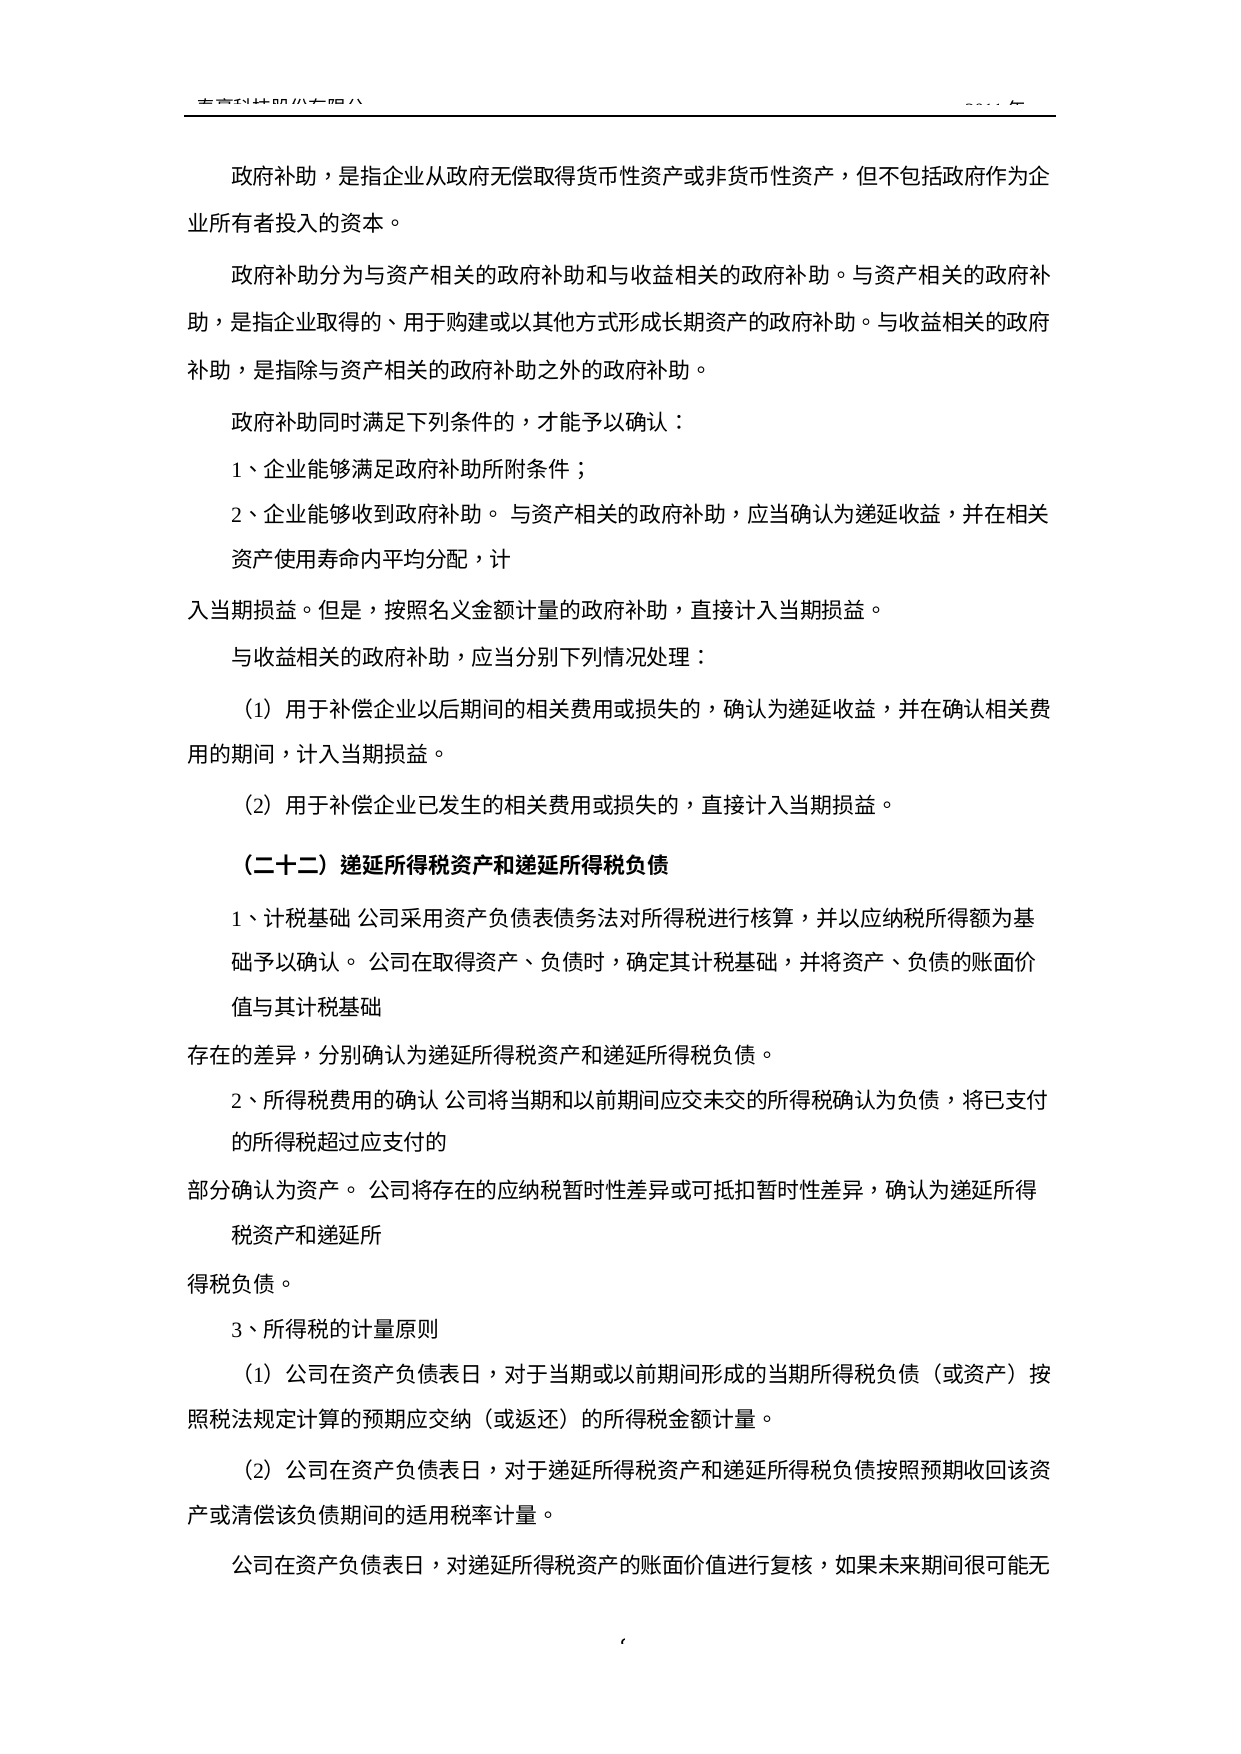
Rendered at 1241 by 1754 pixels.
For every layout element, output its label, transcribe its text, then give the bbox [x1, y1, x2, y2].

text 2、企业能够收到政府补助。 与资产相关的政府补助，应当确认为递延收益，并在相关资产使用寿命内平均分配，计 [231, 499, 1055, 573]
text （1）用于补偿企业以后期间的相关费用或损失的，确认为递延收益，并在确认相关费 用的期间，计入当期损益。 [187, 694, 1055, 768]
text 政府补助，是指企业从政府无偿取得货币性资产或非货币性资产，但不包括政府作为企 业所有者投入的资本。 [187, 161, 1055, 238]
text 部分确认为资产。 公司将存在的应纳税暂时性差异或可抵扣暂时性差异，确认为递延所得税资产和递延所 [187, 1175, 1055, 1250]
text 1、计税基础 公司采用资产负债表债务法对所得税进行核算，并以应纳税所得额为基础予以确认。 公司在取得资产、负债时，确定其计税基础，并将资产、负债的账面价值与其计税基础 [231, 903, 1055, 1021]
text 得税负债。 [187, 1269, 1055, 1299]
text 3、所得税的计量原则 [231, 1314, 1055, 1344]
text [187, 1551, 1055, 1580]
text 政府补助同时满足下列条件的，才能予以确认： [231, 407, 1055, 436]
text 2、所得税费用的确认 公司将当期和以前期间应交未交的所得税确认为负债，将已支付的所得税超过应支付的 [231, 1085, 1055, 1157]
text 存在的差异，分别确认为递延所得税资产和递延所得税负债。 [187, 1040, 1055, 1070]
text （2）公司在资产负债表日，对于递延所得税资产和递延所得税负债按照预期收回该资 产或清偿该负债期间的适用税率计量。 [187, 1455, 1055, 1529]
text 政府补助分为与资产相关的政府补助和与收益相关的政府补助。与资产相关的政府补 助，是指企业取得的、用于购建或以其他方式形成长期资产的政府补助。与收益相关的政府 补助，是指除与资产相关的政府补助之外的政府补助。 [187, 260, 1054, 385]
text （2）用于补偿企业已发生的相关费用或损失的，直接计入当期损益。 [231, 790, 1055, 819]
text 入当期损益。但是，按照名义金额计量的政府补助，直接计入当期损益。 与收益相关的政府补助，应当分别下列情况处理： [187, 595, 889, 672]
text 1、企业能够满足政府补助所附条件； [231, 453, 1055, 483]
text （1）公司在资产负债表日，对于当期或以前期间形成的当期所得税负债（或资产）按 照税法规定计算的预期应交纳（或返还）的所得税金额计量。 [187, 1359, 1055, 1434]
subtitle （二十二）递延所得税资产和递延所得税负债 [231, 850, 1055, 880]
